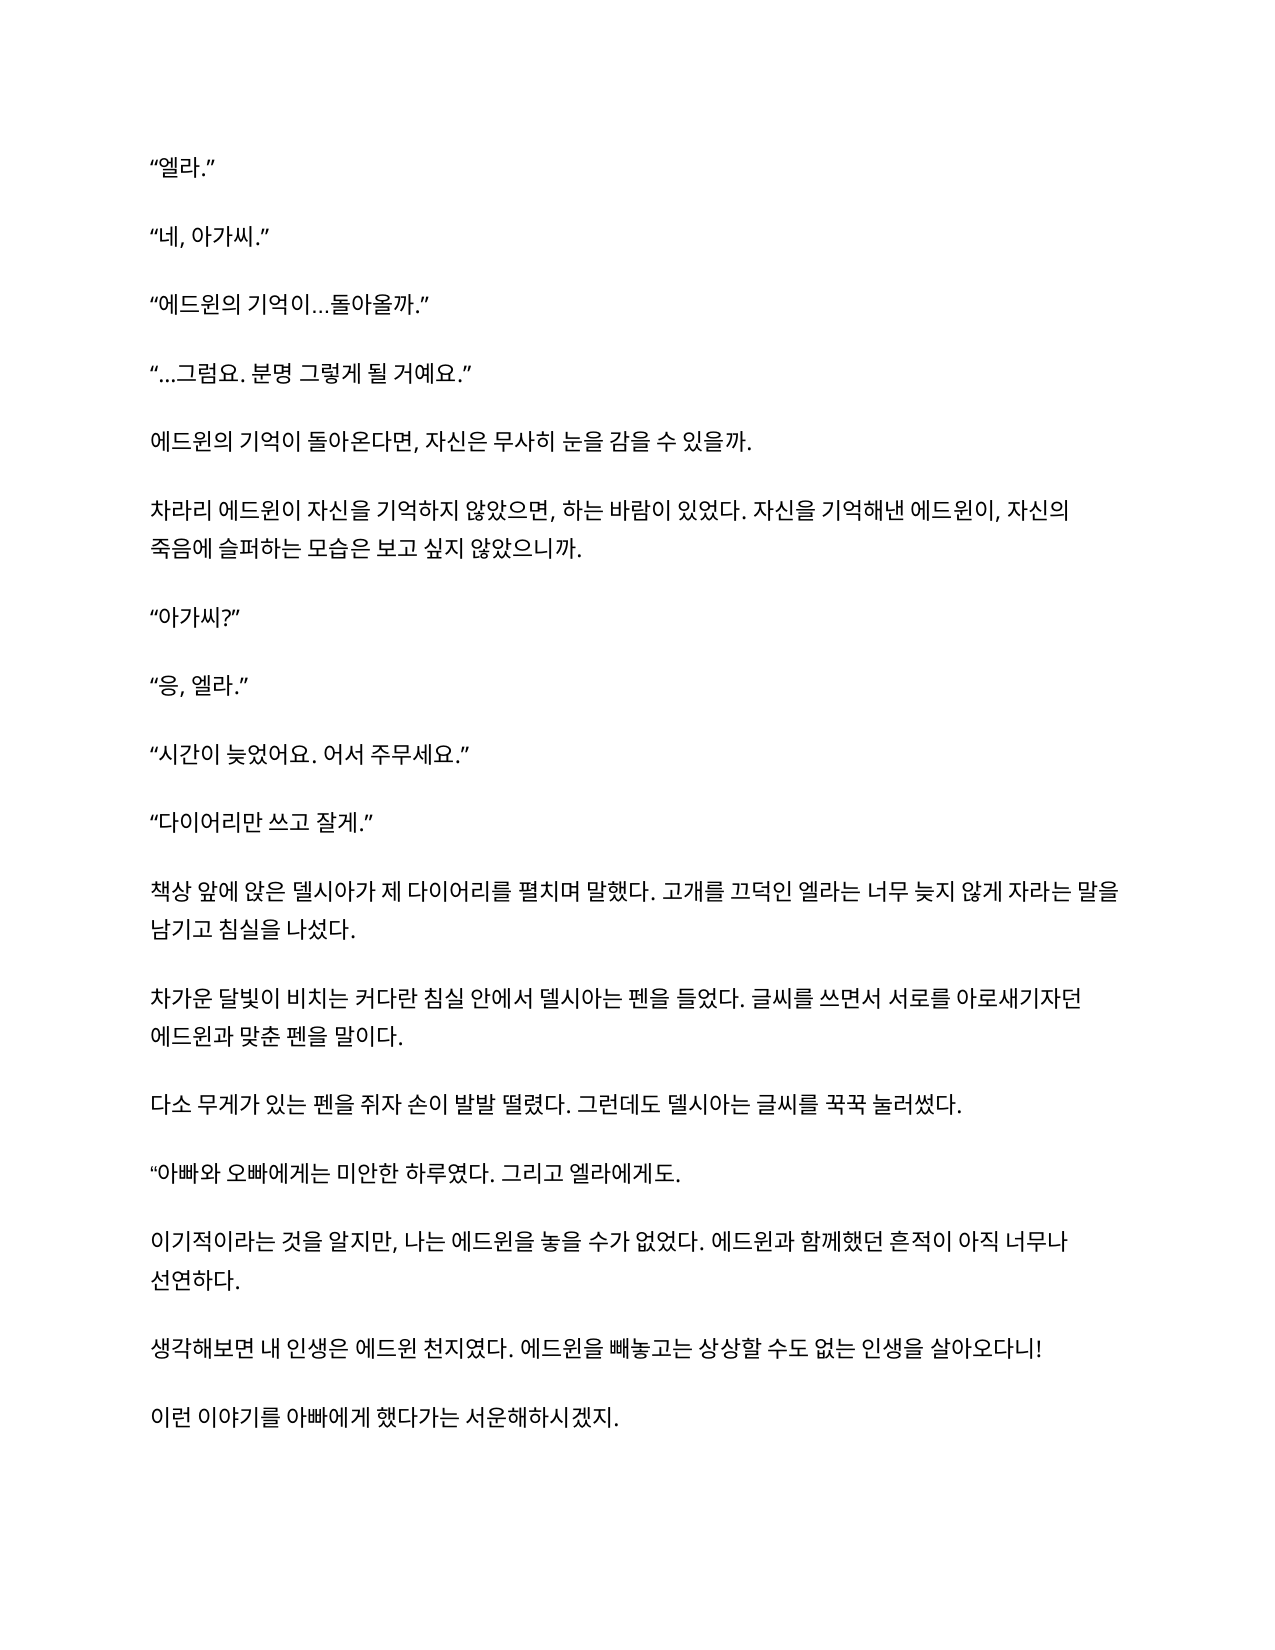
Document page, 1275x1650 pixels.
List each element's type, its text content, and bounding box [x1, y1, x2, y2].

text “에드윈의 기억이...돌아올까.” [150, 287, 1125, 320]
text “엘라.” [150, 150, 1125, 183]
text “다이어리만 쓰고 잘게.” [150, 805, 1125, 838]
text 차라리 에드윈이 자신을 기억하지 않았으면, 하는 바람이 있었다. 자신을 기억해낸 에드윈이, 자신의 죽음에 슬퍼하는 모습은 보고 싶지 않았으니까. [150, 493, 1125, 564]
text 생각해보면 내 인생은 에드윈 천지였다. 에드윈을 빼놓고는 상상할 수도 없는 인생을 살아오다니! [150, 1331, 1125, 1364]
text “시간이 늦었어요. 어서 주무세요.” [150, 737, 1125, 770]
text “…그럼요. 분명 그렇게 될 거예요.” [150, 356, 1125, 389]
text “아가씨?” [150, 599, 1125, 633]
text 다소 무게가 있는 펜을 쥐자 손이 발발 떨렸다. 그런데도 델시아는 글씨를 꾹꾹 눌러썼다. [150, 1087, 1125, 1121]
text 책상 앞에 앉은 델시아가 제 다이어리를 펼치며 말했다. 고개를 끄덕인 엘라는 너무 늦지 않게 자라는 말을 남기고 침실을 나섰다. [150, 874, 1125, 945]
text 이런 이야기를 아빠에게 했다가는 서운해하시겠지. [150, 1399, 1125, 1433]
text 에드윈의 기억이 돌아온다면, 자신은 무사히 눈을 감을 수 있을까. [150, 424, 1125, 457]
text “응, 엘라.” [150, 668, 1125, 701]
text “아빠와 오빠에게는 미안한 하루였다. 그리고 엘라에게도. [150, 1156, 1125, 1189]
text “네, 아가씨.” [150, 218, 1125, 252]
text 차가운 달빛이 비치는 커다란 침실 안에서 델시아는 펜을 들었다. 글씨를 쓰면서 서로를 아로새기자던 에드윈과 맞춘 펜을 말이다. [150, 980, 1125, 1052]
text 이기적이라는 것을 알지만, 나는 에드윈을 놓을 수가 없었다. 에드윈과 함께했던 흔적이 아직 너무나 선연하다. [150, 1224, 1125, 1296]
